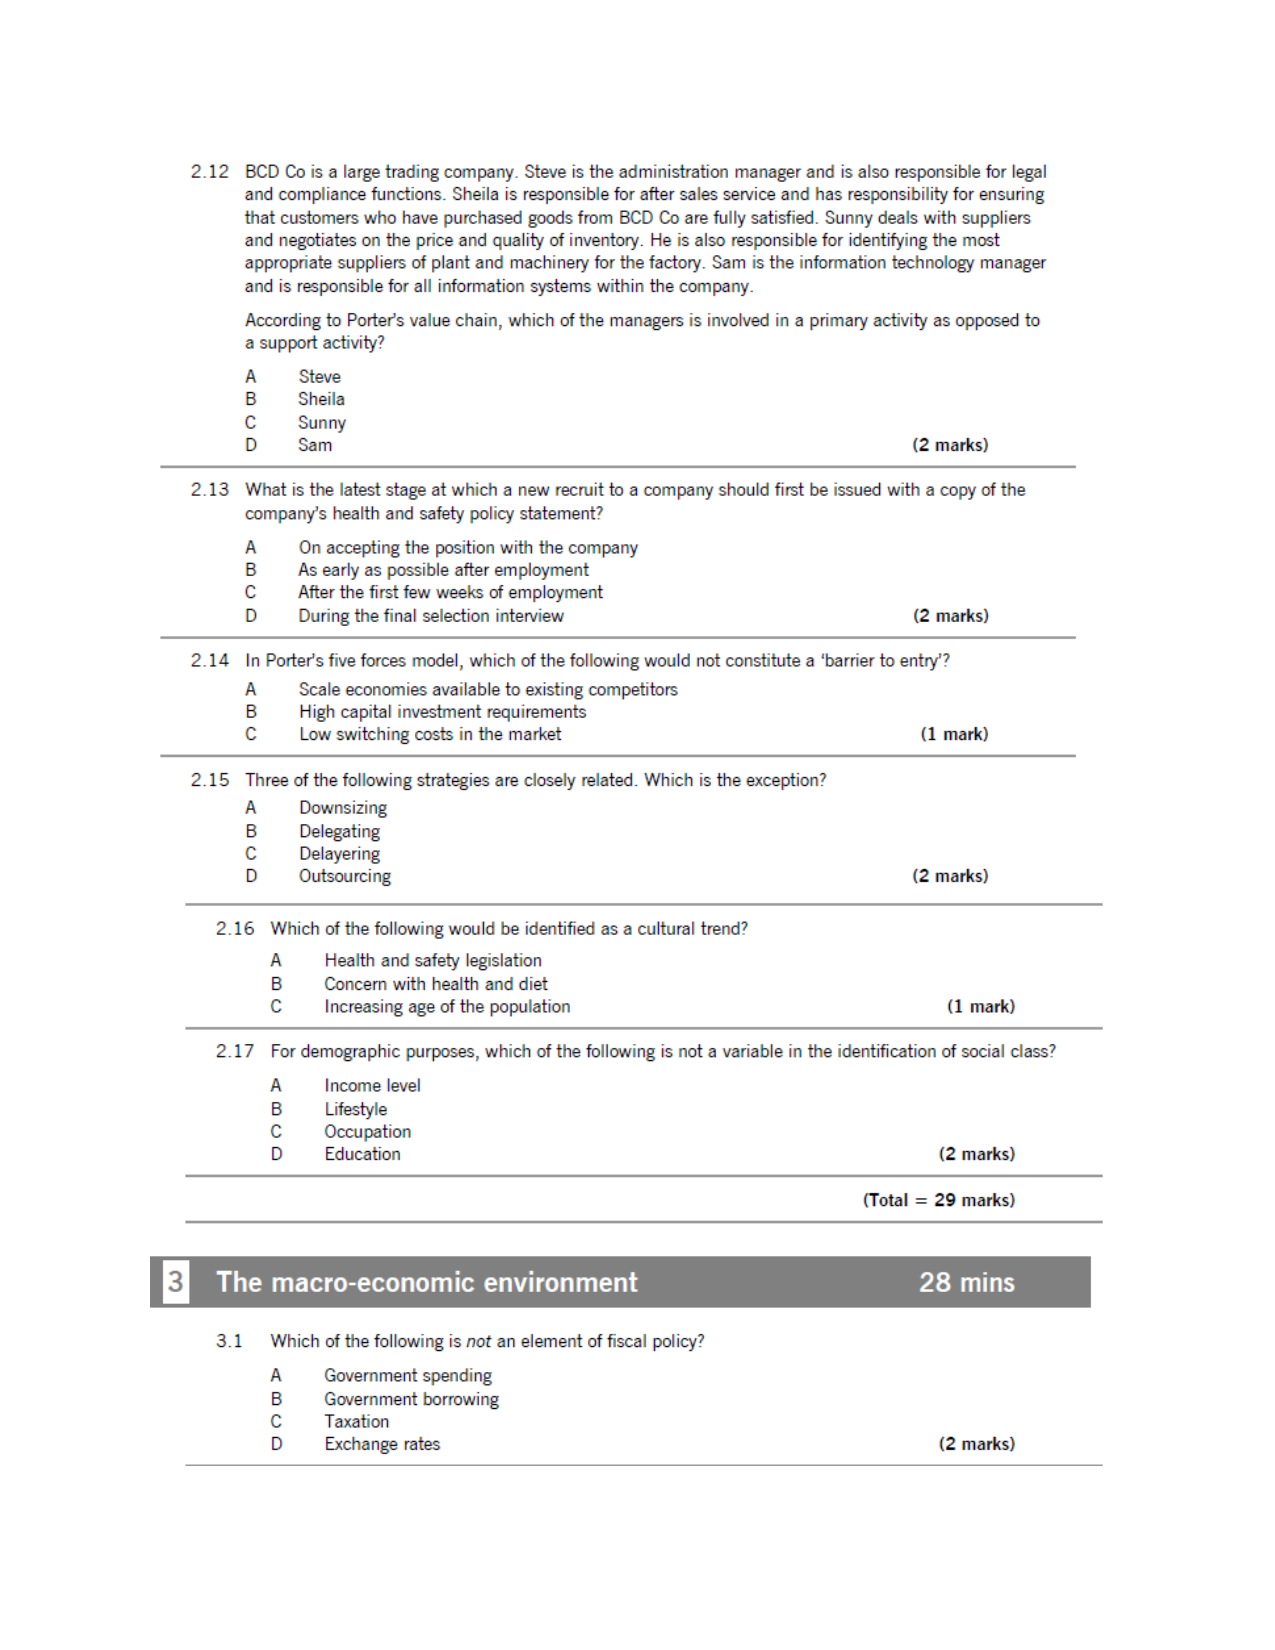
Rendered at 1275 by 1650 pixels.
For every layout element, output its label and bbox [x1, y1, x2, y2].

picture [150, 898, 1124, 1466]
picture [150, 150, 1125, 894]
